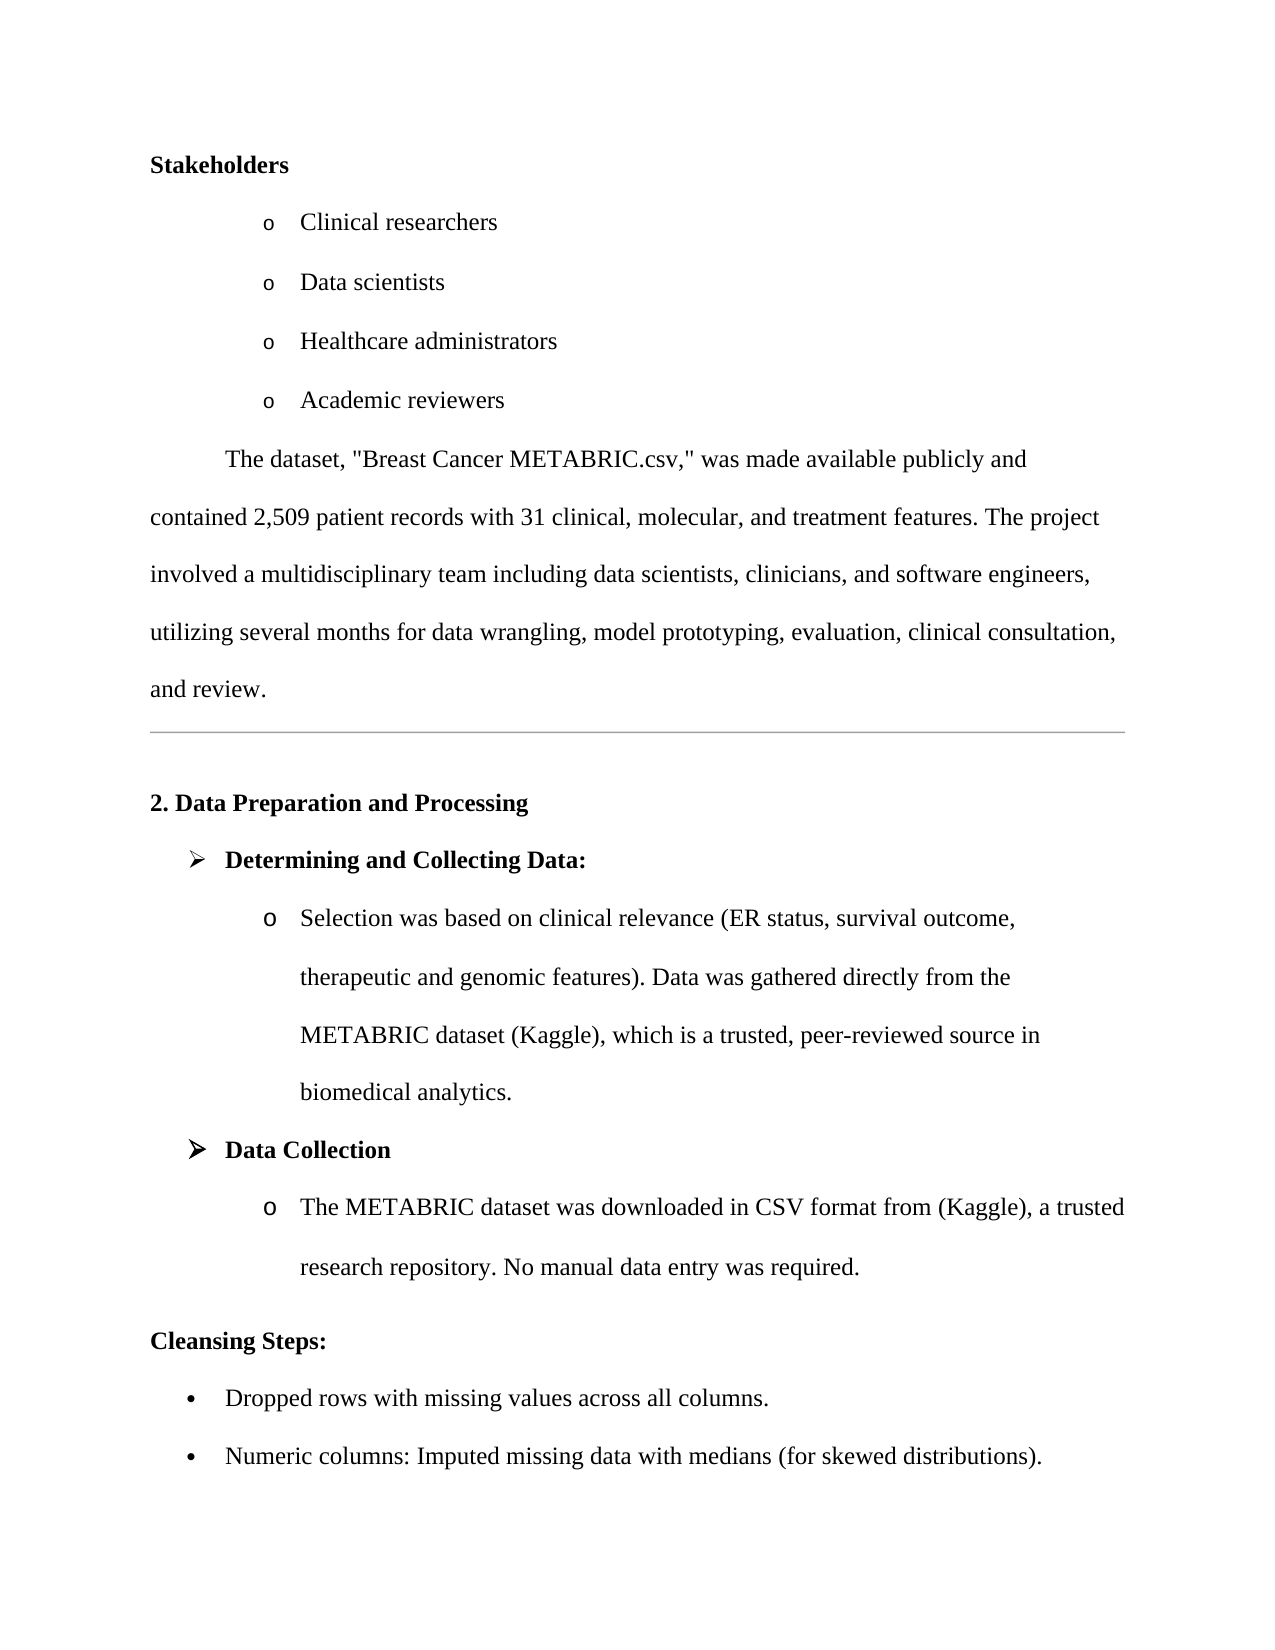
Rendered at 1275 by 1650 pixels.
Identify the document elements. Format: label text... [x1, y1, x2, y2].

list Numeric columns: Imputed missing data with medians (for skewed distributions). [187, 1441, 1125, 1470]
list Selection was based on clinical relevance (ER status, survival outcome, therapeutic and genomic features). Data was gathered directly from the METABRIC dataset (Kaggle), which is a trusted, peer-reviewed source in biomedical analytics. [262, 903, 1125, 1106]
list Data Collection [187, 1135, 1125, 1163]
list Data scientists [262, 267, 1125, 296]
text Stakeholders [150, 150, 1125, 179]
list Dropped rows with missing values across all columns. [187, 1383, 1125, 1412]
list Determining and Collecting Data: [187, 845, 1125, 874]
text 2. Data Preparation and Processing [150, 788, 1125, 816]
text Cleansing Steps: [150, 1326, 1125, 1355]
list Clinical researchers [262, 207, 1125, 237]
list Healthcare administrators [262, 326, 1125, 355]
list The METABRIC dataset was downloaded in CSV format from (Kaggle), a trusted research repository. No manual data entry was required. [262, 1192, 1125, 1281]
text The dataset, "Breast Cancer METABRIC.csv," was made available publicly and contained 2,509 patient records with 31 clinical, molecular, and treatment features. The project involved a multidisciplinary team including data scientists, clinicians, and software engineers, utilizing several months for data wrangling, model prototyping, evaluation, clinical consultation, and review. [150, 444, 1125, 703]
list Academic reviewers [262, 385, 1125, 414]
